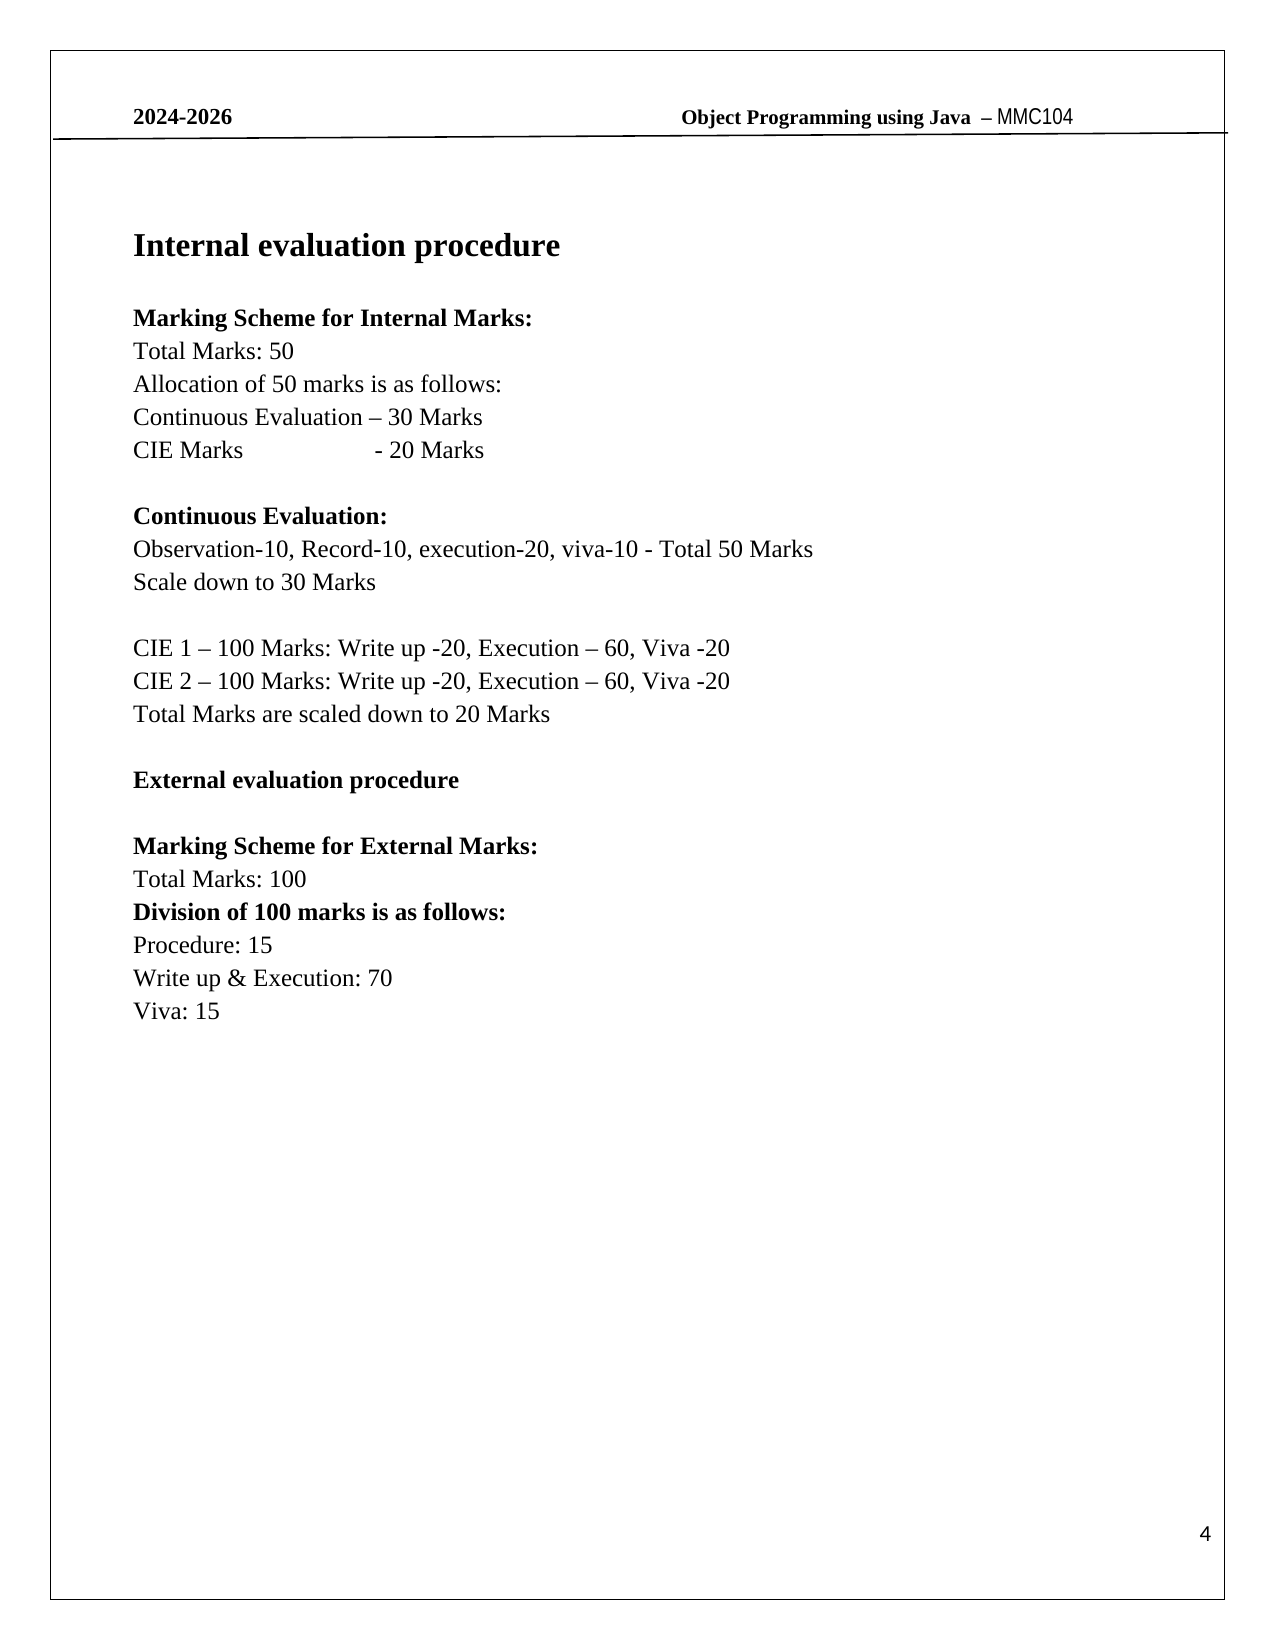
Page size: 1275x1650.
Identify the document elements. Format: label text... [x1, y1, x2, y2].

text Total Marks are scaled down to 20 Marks [133, 699, 1211, 728]
text Total Marks: 50 [133, 336, 1211, 364]
text Marking Scheme for External Marks: [133, 831, 1211, 860]
text Marking Scheme for Internal Marks: [133, 303, 1211, 331]
text Allocation of 50 marks is as follows: [133, 369, 1211, 397]
text Viva: 15 [133, 996, 1211, 1025]
text External evaluation procedure [133, 765, 1211, 794]
text Write up & Execution: 70 [133, 963, 1211, 992]
text CIE Marks - 20 Marks [133, 435, 1211, 463]
text Division of 100 marks is as follows: [133, 897, 1211, 926]
text CIE 1 – 100 Marks: Write up -20, Execution – 60, Viva -20 [133, 633, 1211, 662]
text Observation-10, Record-10, execution-20, viva-10 - Total 50 Marks [133, 534, 1211, 563]
text Total Marks: 100 [133, 864, 1211, 893]
text Scale down to 30 Marks [133, 567, 1211, 596]
text CIE 2 – 100 Marks: Write up -20, Execution – 60, Viva -20 [133, 666, 1211, 695]
text Continuous Evaluation – 30 Marks [133, 402, 1211, 431]
text Procedure: 15 [133, 930, 1211, 959]
text Continuous Evaluation: [133, 501, 1211, 529]
text Internal evaluation procedure [133, 226, 1211, 264]
